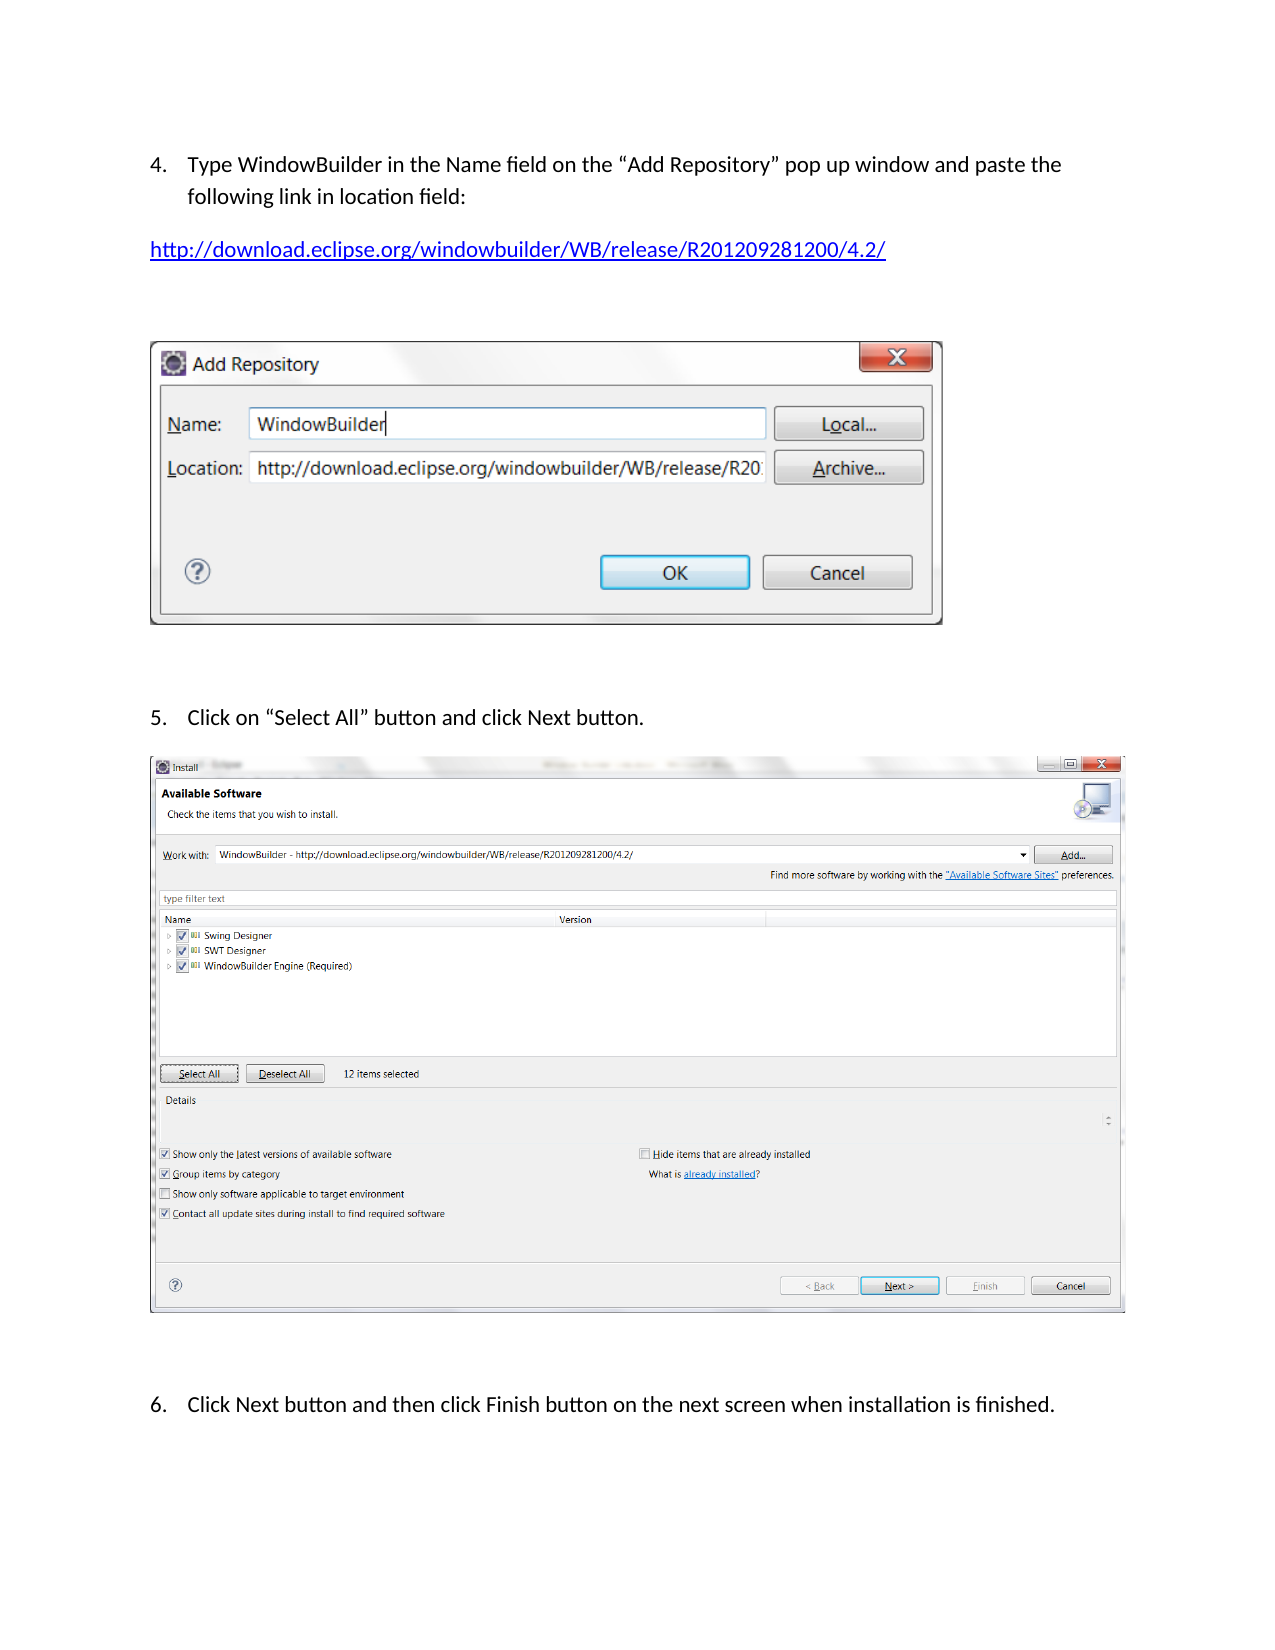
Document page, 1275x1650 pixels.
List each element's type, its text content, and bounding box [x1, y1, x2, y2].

picture [150, 756, 1125, 1313]
list Click on “Select All” button and click Next button. [150, 703, 1125, 731]
list Click Next button and then click Finish button on the next screen when installation is finished. [150, 1391, 1125, 1418]
text http://download.eclipse.org/windowbuilder/WB/release/R201209281200/4.2/ [150, 235, 1125, 263]
picture [150, 341, 943, 625]
list Type WindowBuilder in the Name field on the “Add Repository” pop up window and paste the following link in location field: [150, 150, 1125, 210]
